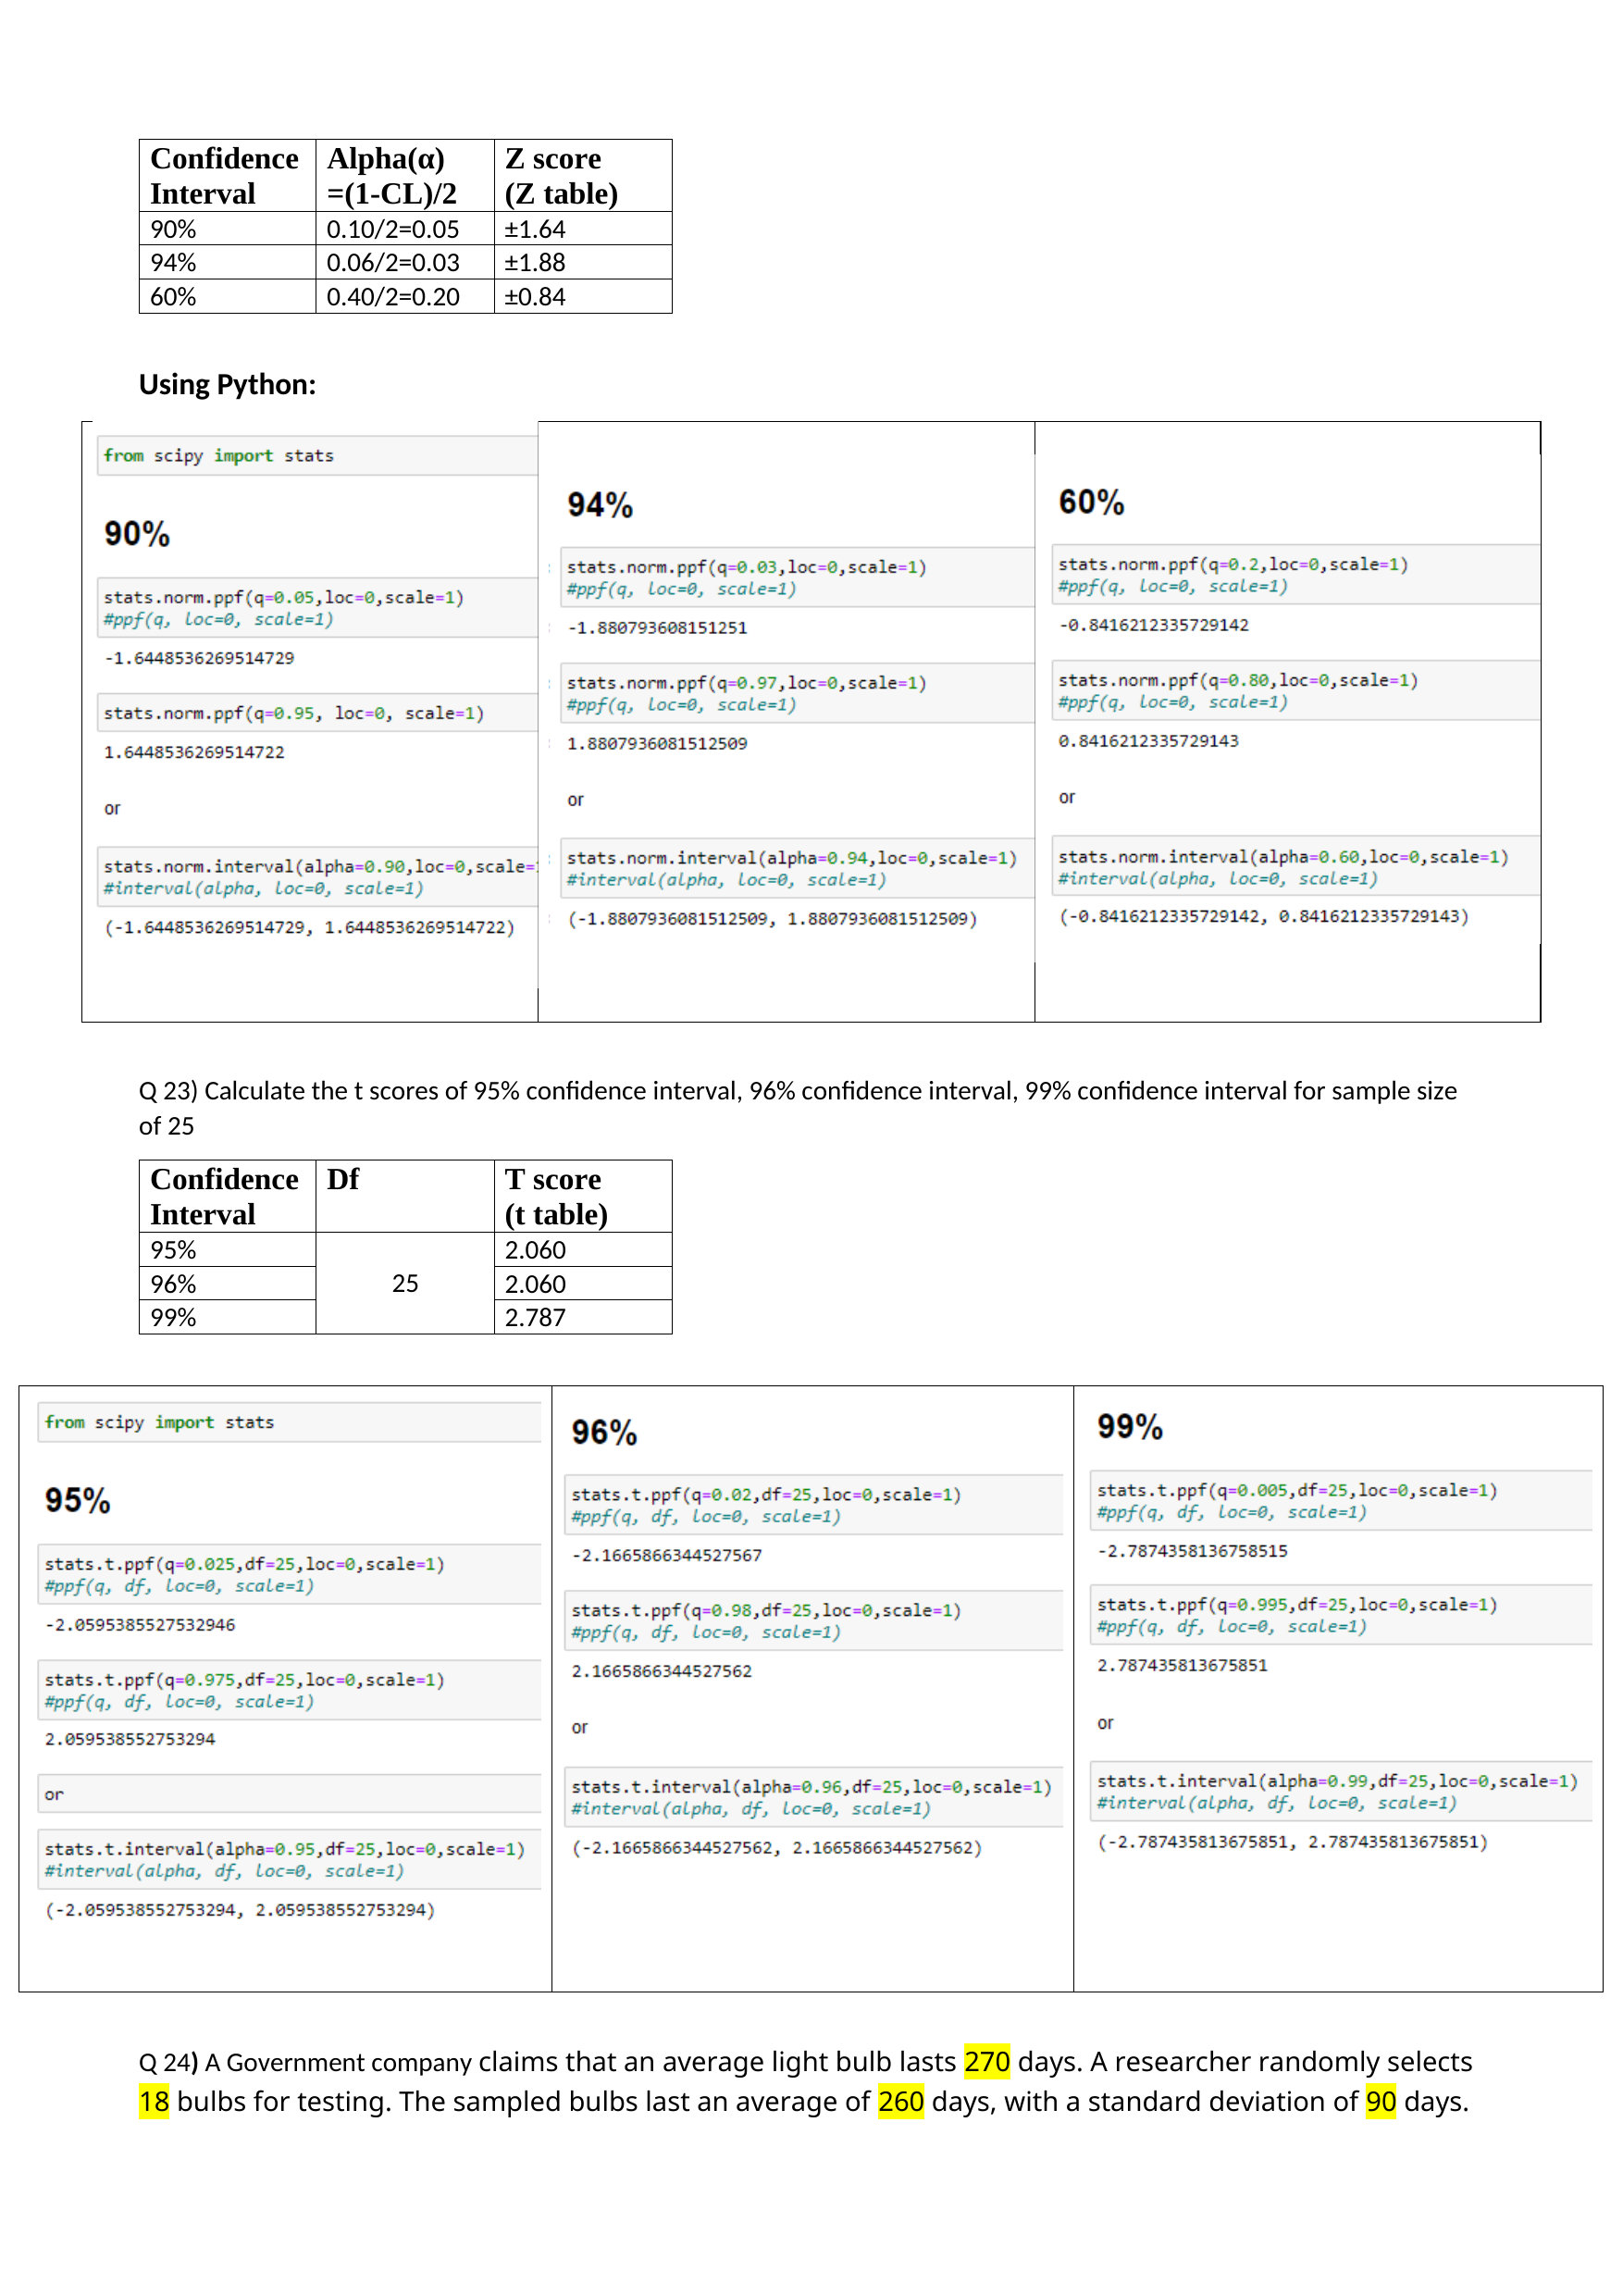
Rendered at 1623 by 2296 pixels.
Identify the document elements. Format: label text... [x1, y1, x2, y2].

table_cell 25 [316, 1233, 494, 1334]
table_header Alpha(α) =(1-CL)/2 [316, 140, 494, 211]
table_header Confidence Interval [140, 140, 316, 211]
table_cell 95% [140, 1233, 316, 1266]
text Q 23) Calculate the t scores of 95% confidence interval, 96% confidence interval, 99% confidence interval for sample size of 25 [139, 1074, 1484, 1142]
table_cell 0.40/2=0.20 [316, 279, 494, 313]
table_cell 99% [140, 1300, 316, 1334]
table_header Confidence Interval [140, 1160, 316, 1232]
text Using Python: [139, 365, 1484, 402]
table_header [82, 422, 538, 1022]
table_cell ±0.84 [495, 279, 672, 313]
table_header [539, 422, 1035, 1022]
table_cell ±1.88 [495, 245, 672, 279]
table_cell 2.060 [495, 1233, 672, 1266]
table_header [1074, 1386, 1603, 1992]
table_cell 96% [140, 1267, 316, 1299]
table_cell 90% [140, 212, 316, 244]
table_cell 2.060 [495, 1267, 672, 1299]
table_header [552, 1386, 1073, 1992]
table_header Z score (Z table) [495, 140, 672, 211]
table_cell 2.787 [495, 1300, 672, 1334]
picture [1045, 454, 1541, 944]
picture [549, 454, 1035, 962]
table_header [19, 1386, 551, 1992]
table_cell 94% [140, 245, 316, 279]
table_cell ±1.64 [495, 212, 672, 244]
table_header [1035, 422, 1540, 1022]
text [139, 2043, 1484, 2119]
table_cell 60% [140, 279, 316, 313]
picture [562, 1386, 1064, 1897]
table_cell 0.10/2=0.05 [316, 212, 494, 244]
table_header T score (t table) [495, 1160, 672, 1232]
table_header Df [316, 1160, 494, 1232]
table_cell 0.06/2=0.03 [316, 245, 494, 279]
picture [30, 1386, 541, 1954]
picture [1084, 1386, 1592, 1910]
picture [93, 421, 539, 988]
